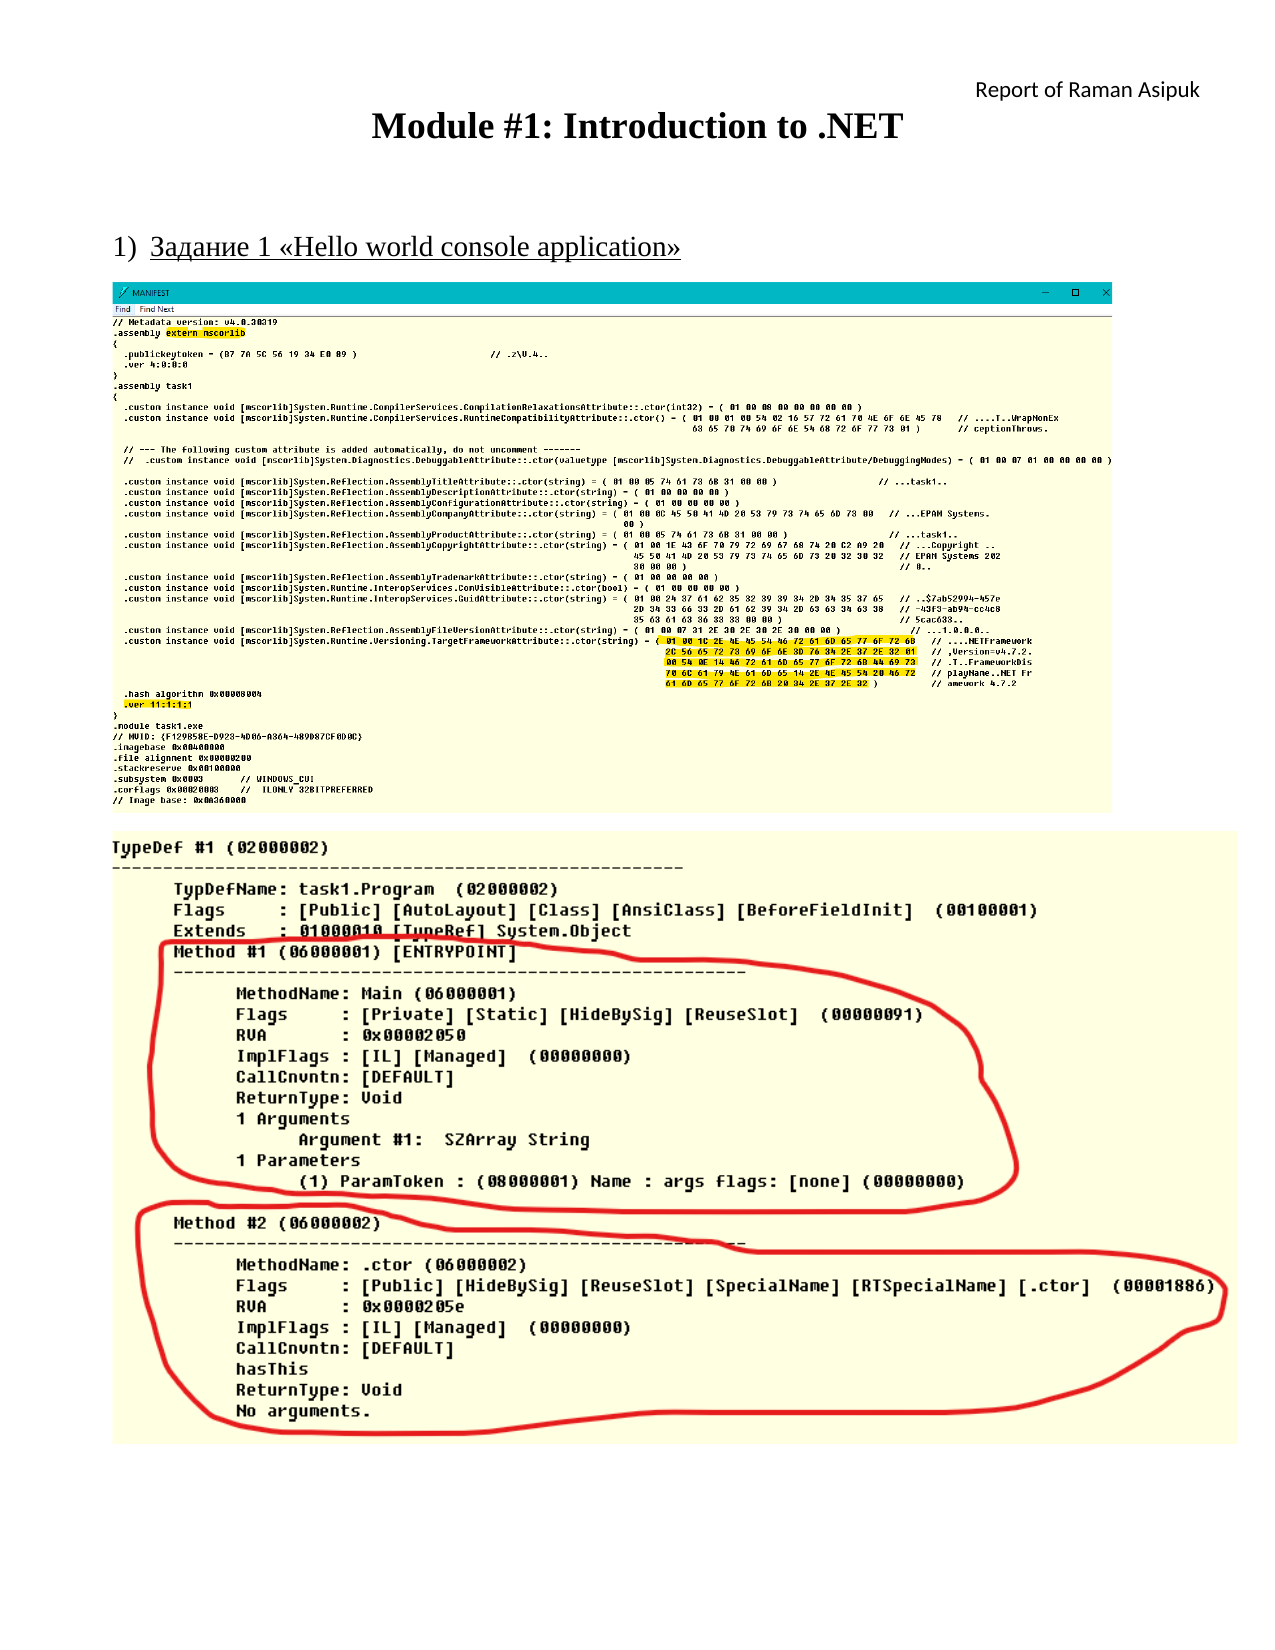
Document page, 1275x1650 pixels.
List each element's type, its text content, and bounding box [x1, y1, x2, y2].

picture [112, 282, 1113, 813]
text Module #1: Introduction to .NET [75, 103, 1200, 146]
picture [112, 831, 1238, 1444]
list Задание 1 «Hello world console application» [112, 229, 1200, 263]
